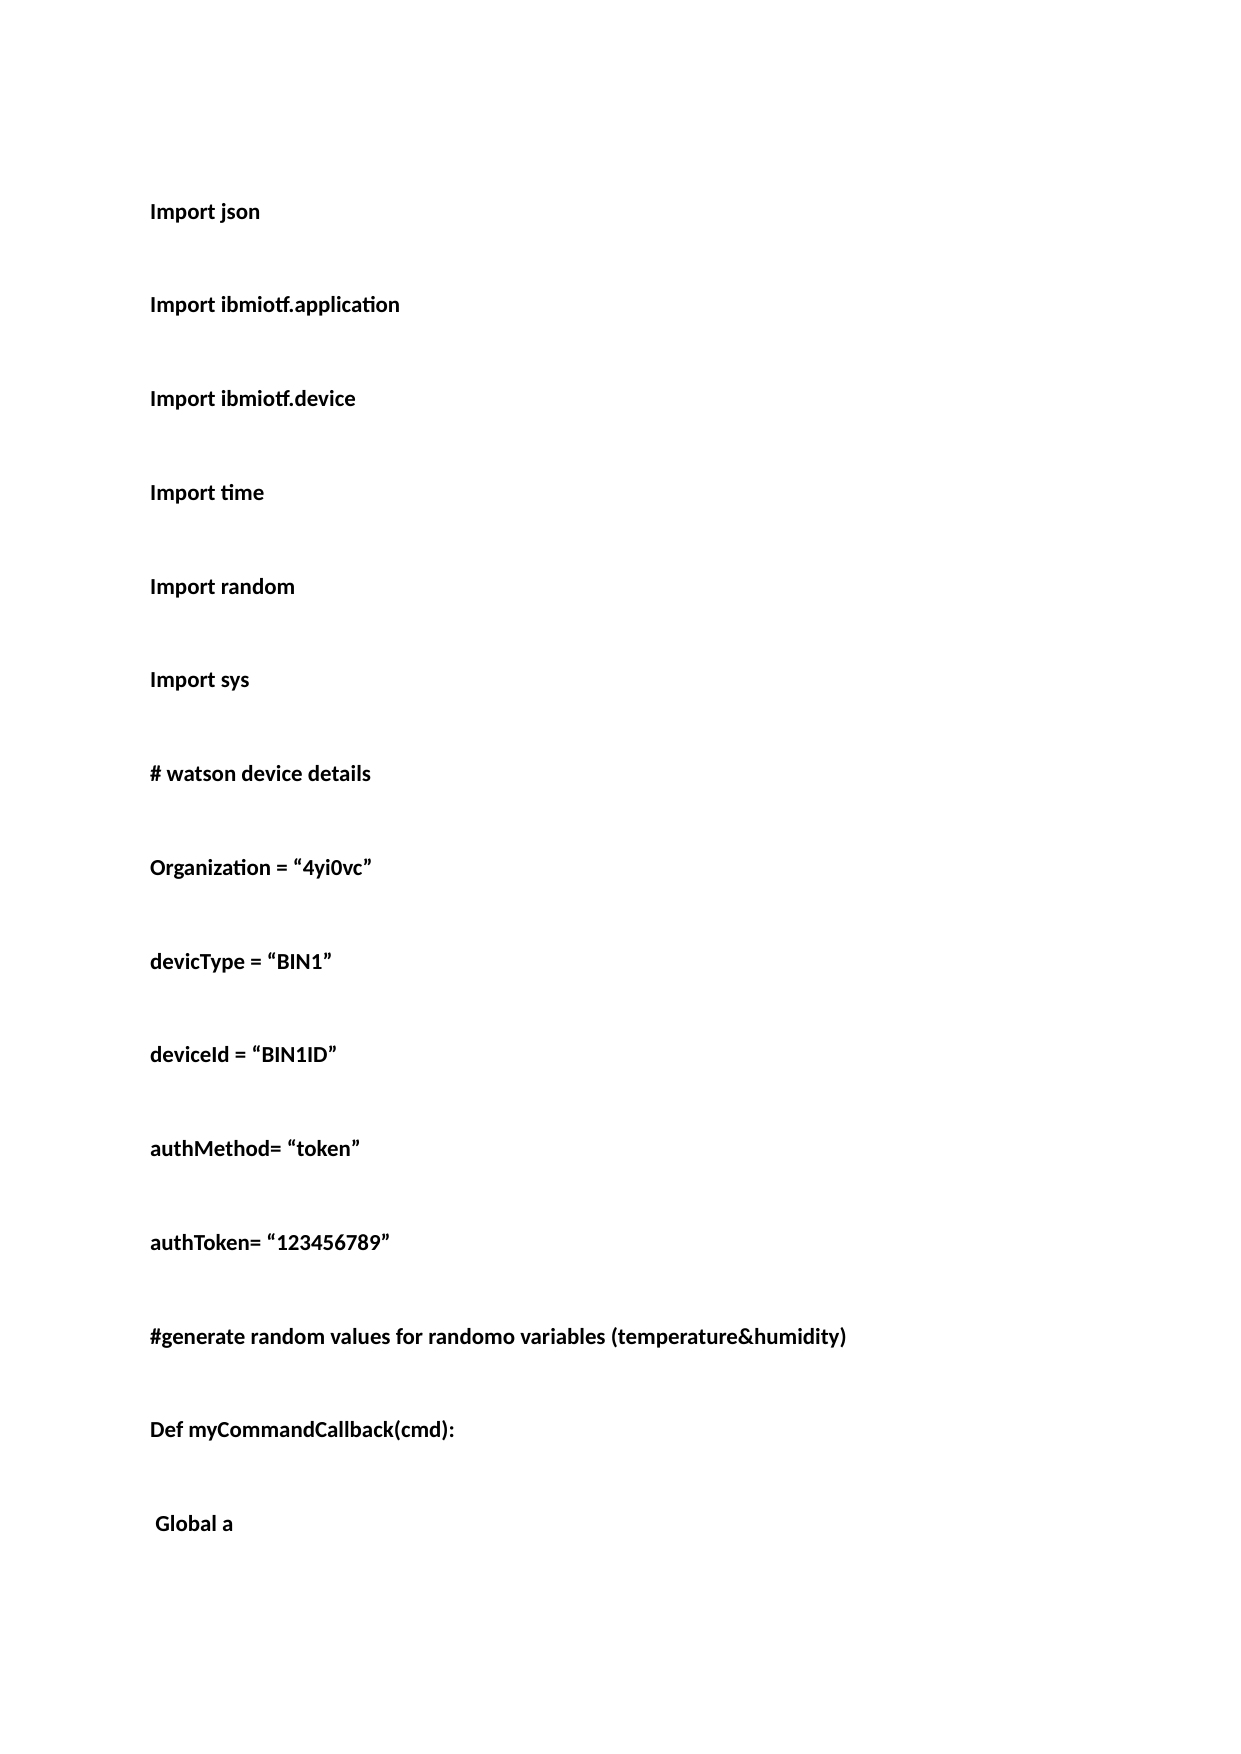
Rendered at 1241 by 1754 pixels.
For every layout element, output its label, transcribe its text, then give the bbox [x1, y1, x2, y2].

text Global a [150, 1509, 1090, 1537]
text Import ibmiotf.device [150, 384, 1090, 412]
text deviceId = “BIN1ID” [150, 1041, 1090, 1069]
text Import ibmiotf.application [150, 291, 1090, 319]
text devicType = “BIN1” [150, 947, 1090, 975]
text #generate random values for randomo variables (temperature&humidity) [150, 1322, 1090, 1350]
text authToken= “123456789” [150, 1228, 1090, 1256]
text # watson device details [150, 759, 1090, 787]
text Def myCommandCallback(cmd): [150, 1416, 1090, 1444]
text authMethod= “token” [150, 1134, 1090, 1162]
text Import time [150, 478, 1090, 506]
text Import json [150, 197, 1090, 225]
text Import sys [150, 666, 1090, 694]
text Organization = “4yi0vc” [150, 853, 1090, 881]
text Import random [150, 572, 1090, 600]
